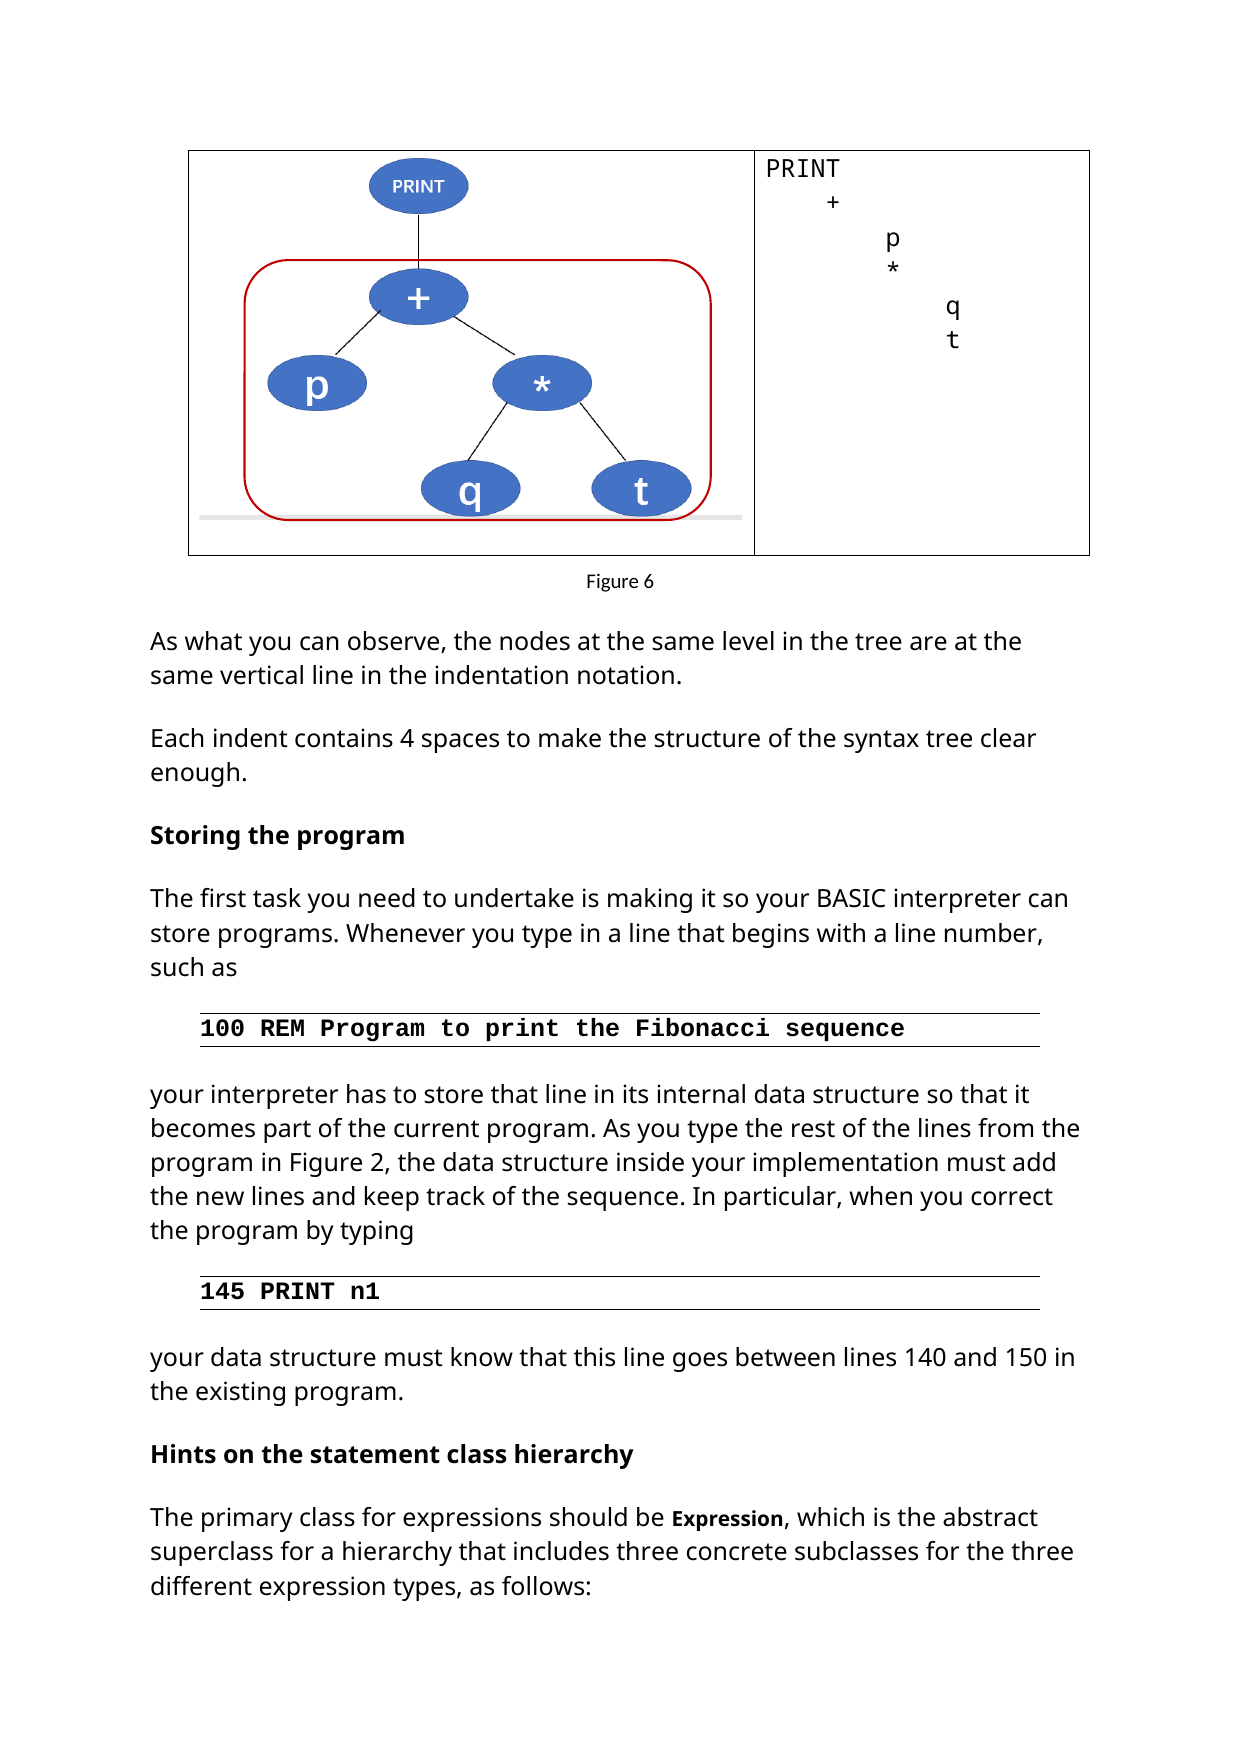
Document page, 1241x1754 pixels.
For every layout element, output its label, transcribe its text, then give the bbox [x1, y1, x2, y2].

picture [199, 151, 743, 520]
table_header PRINT + p * q t [755, 151, 1089, 555]
text Figure 6 [150, 569, 1090, 594]
text As what you can observe, the nodes at the same level in the tree are at the same vertical line in the indentation notation. [150, 623, 1090, 691]
text Storing the program [150, 818, 1090, 852]
text 100 REM Program to print the Fibonacci sequence [200, 1014, 1040, 1046]
table_header [189, 151, 754, 555]
text 145 PRINT n1 [200, 1277, 1040, 1309]
text your interpreter has to store that line in its internal data structure so that it becomes part of the current program. As you type the rest of the lines from the program in Figure 2, the data structure inside your implementation must add the new lines and keep track of the sequence. In particular, when you correct the program by typing [150, 1076, 1090, 1247]
text The primary class for expressions should be Expression, which is the abstract superclass for a hierarchy that includes three concrete subclasses for the three different expression types, as follows: [150, 1500, 1090, 1602]
text The first task you need to undertake is making it so your BASIC interpreter can store programs. Whenever you type in a line that begins with a line number, such as [150, 881, 1090, 983]
text Hints on the statement class hierarchy [150, 1437, 1090, 1471]
text your data structure must know that this line goes between lines 140 and 150 in the existing program. [150, 1339, 1090, 1408]
text Each indent contains 4 spaces to make the structure of the syntax tree clear enough. [150, 721, 1090, 789]
picture [246, 262, 709, 518]
